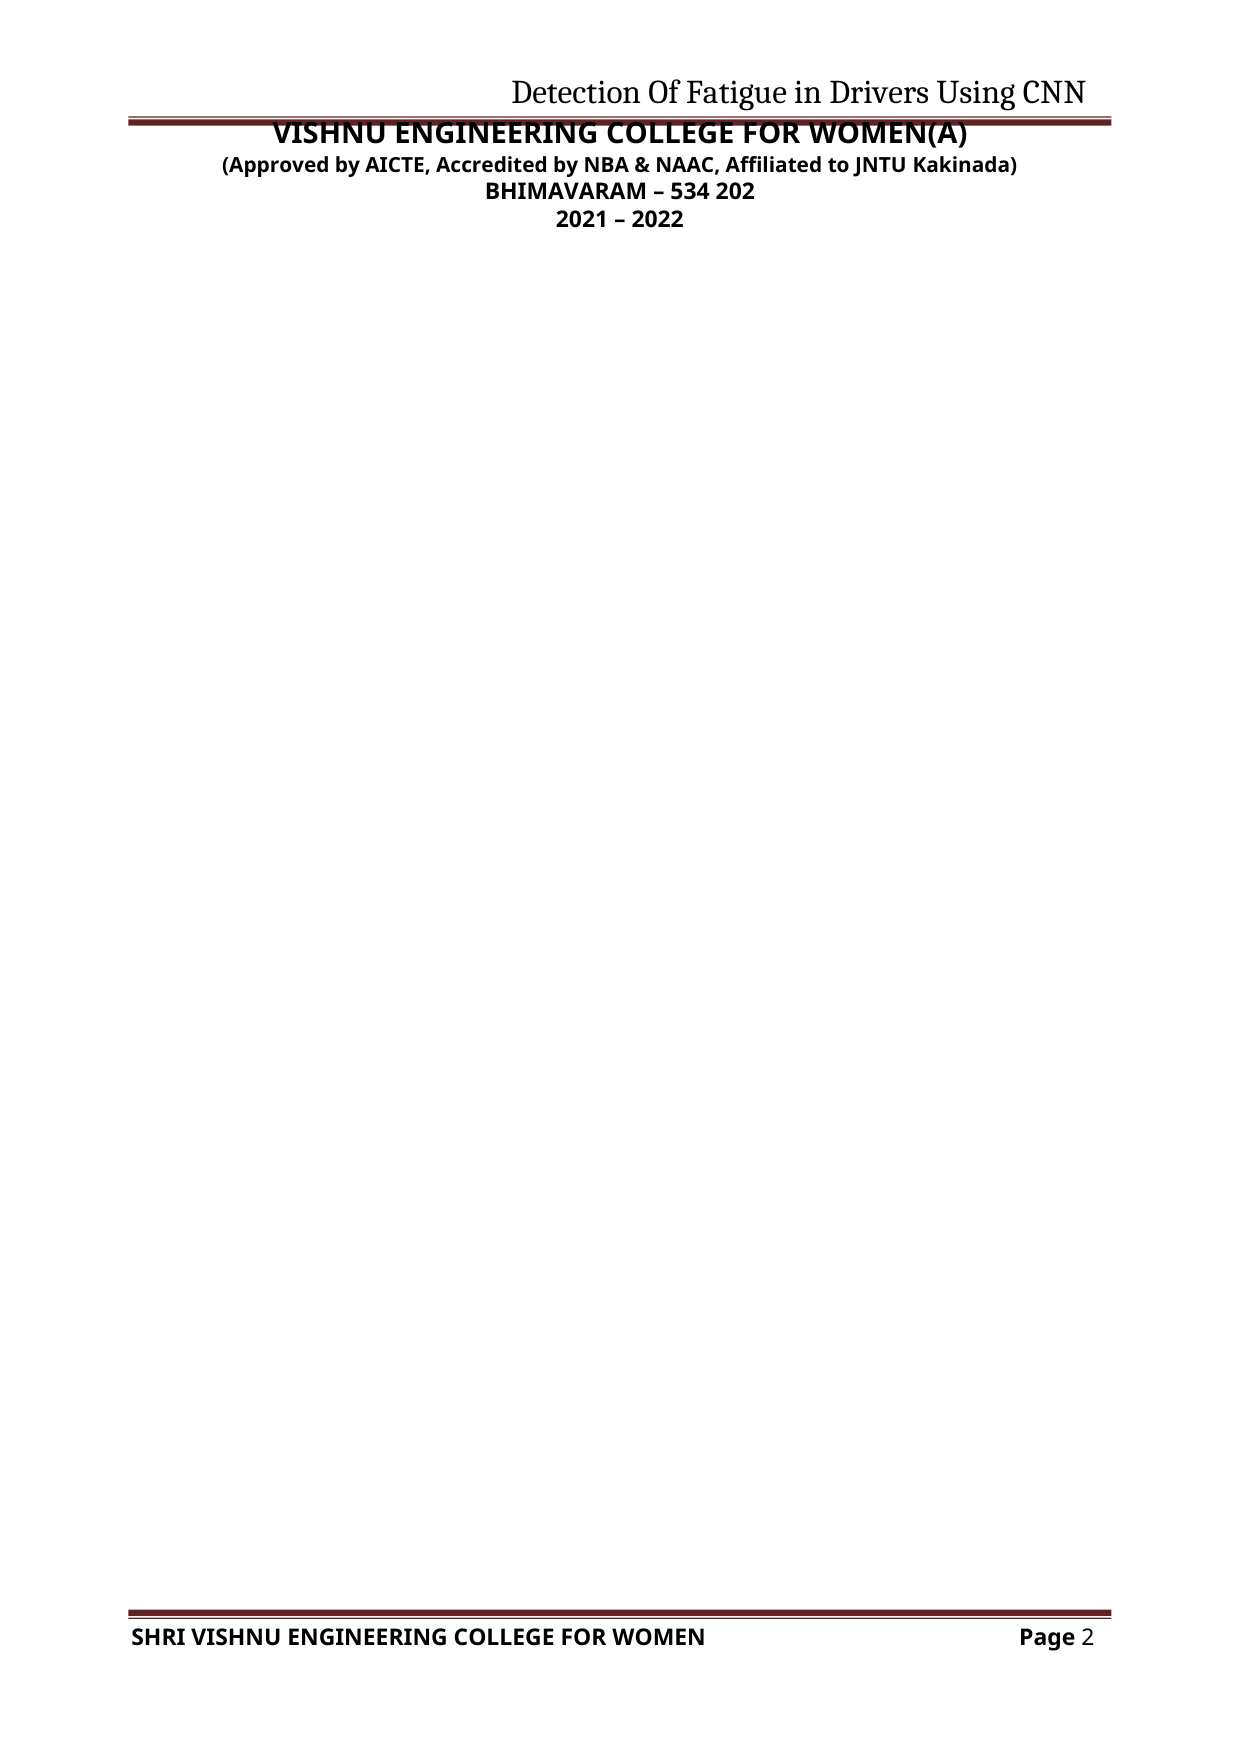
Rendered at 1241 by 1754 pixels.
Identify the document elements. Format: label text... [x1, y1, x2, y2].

subtitle (Approved by AICTE, Accredited by NBA & NAAC, Affiliated to JNTU Kakinada) [161, 152, 1077, 178]
text 2021 – 2022 [383, 205, 856, 233]
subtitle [161, 112, 1078, 152]
text BHIMAVARAM – 534 202 [383, 178, 857, 205]
